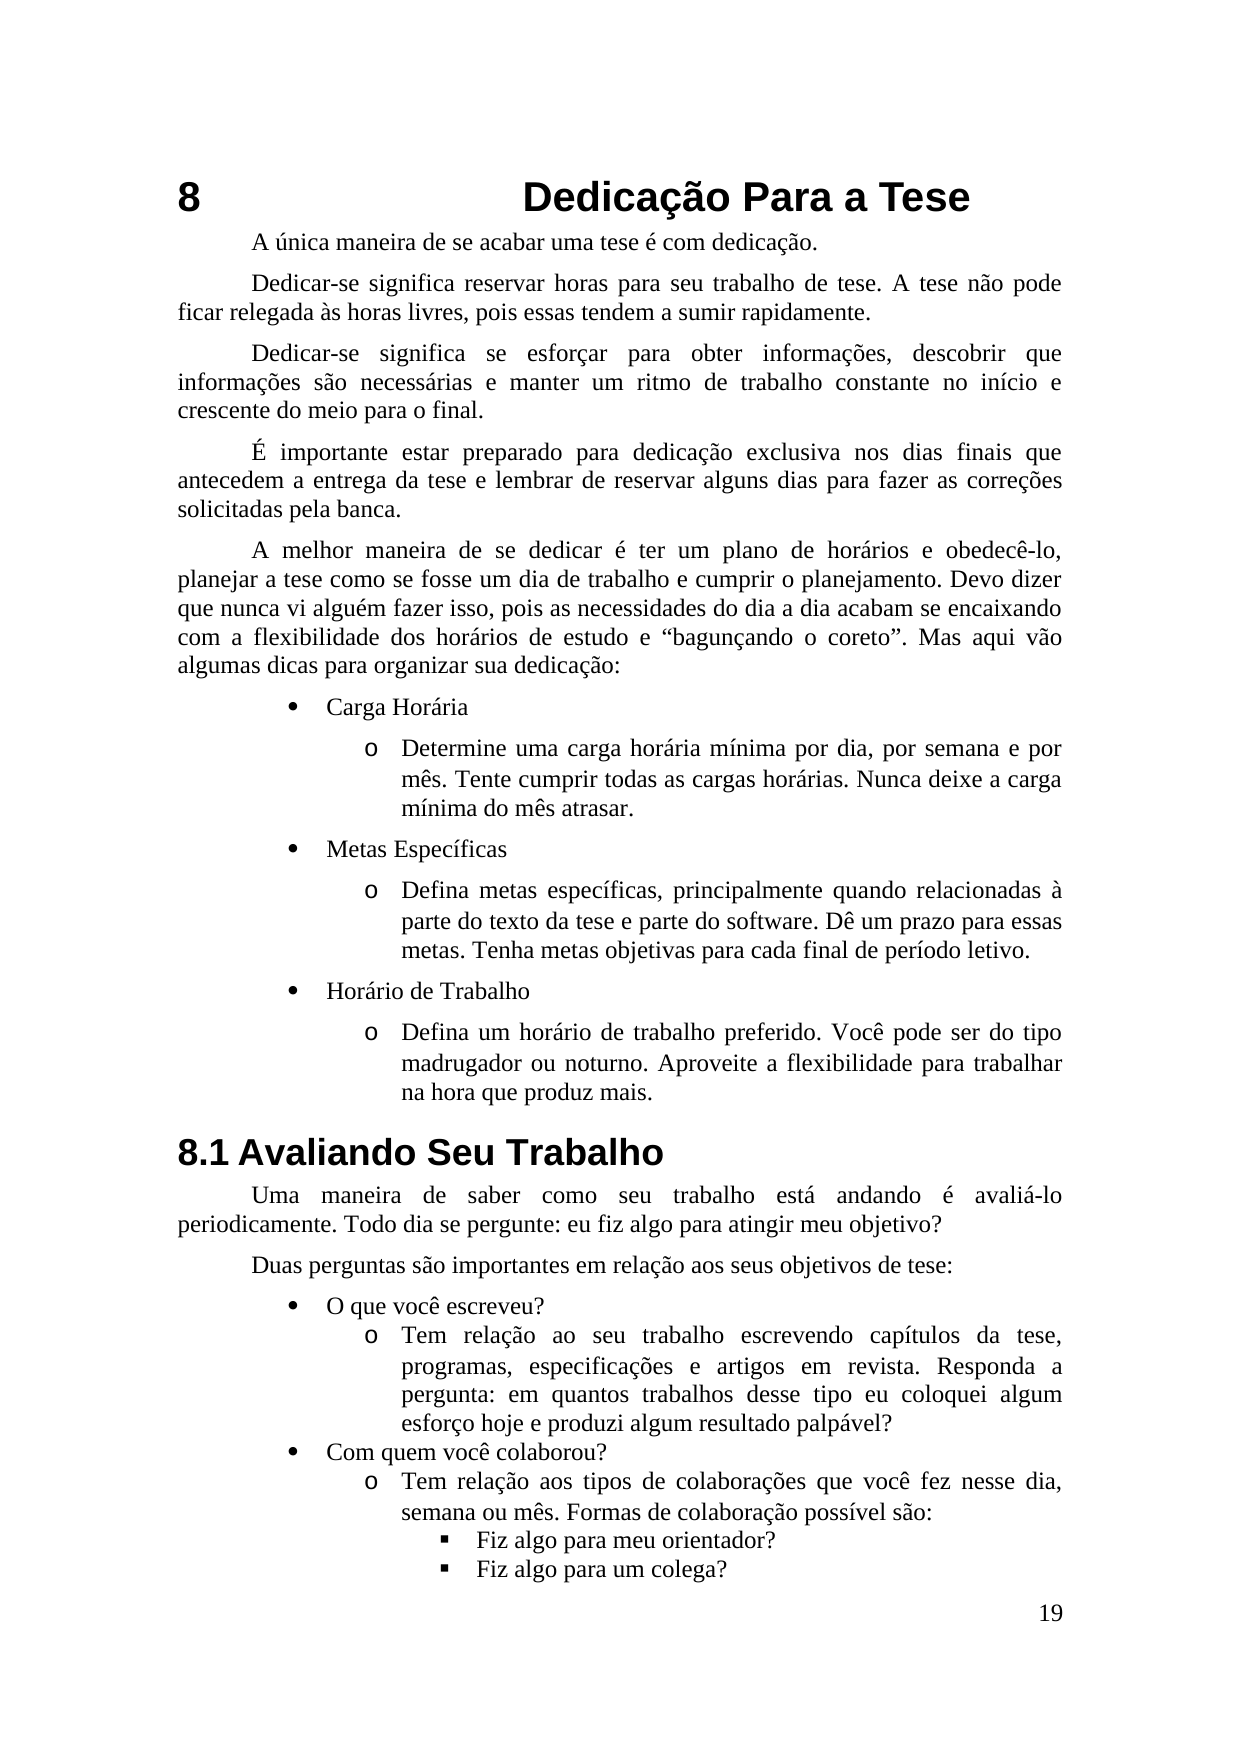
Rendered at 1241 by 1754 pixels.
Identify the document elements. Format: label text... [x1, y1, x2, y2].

list Defina metas específicas, principalmente quando relacionadas à parte do texto da tese e parte do software. Dê um prazo para essas metas. Tenha metas objetivas para cada final de período letivo. [363, 875, 1063, 963]
list Tem relação ao seu trabalho escrevendo capítulos da tese, programas, especificações e artigos em revista. Responda a pergunta: em quantos trabalhos desse tipo eu coloquei algum esforço hoje e produzi algum resultado palpável? [363, 1320, 1063, 1437]
list Defina um horário de trabalho preferido. Você pode ser do tipo madrugador ou noturno. Aproveite a flexibilidade para trabalhar na hora que produz mais. [363, 1017, 1063, 1106]
list Com quem você colaborou? [288, 1437, 1063, 1466]
text Dedicar-se significa reservar horas para seu trabalho de tese. A tese não pode ficar relegada às horas livres, pois essas tendem a sumir rapidamente. [177, 268, 1063, 326]
text Duas perguntas são importantes em relação aos seus objetivos de tese: [177, 1250, 1063, 1279]
list Carga Horária [288, 692, 1063, 721]
text A única maneira de se acabar uma tese é com dedicação. [177, 227, 1063, 256]
list Tem relação aos tipos de colaborações que você fez nesse dia, semana ou mês. Formas de colaboração possível são: [363, 1466, 1063, 1525]
list O que você escreveu? [288, 1291, 1063, 1320]
text É importante estar preparado para dedicação exclusiva nos dias finais que antecedem a entrega da tese e lembrar de reservar alguns dias para fazer as correções solicitadas pela banca. [177, 437, 1063, 523]
list Metas Específicas [288, 834, 1063, 863]
subtitle Avaliando Seu Trabalho [177, 1131, 1063, 1174]
list Fiz algo para meu orientador? [438, 1525, 1063, 1554]
list Determine uma carga horária mínima por dia, por semana e por mês. Tente cumprir todas as cargas horárias. Nunca deixe a carga mínima do mês atrasar. [363, 733, 1063, 821]
list Horário de Trabalho [288, 976, 1063, 1005]
subtitle Dedicação Para a Tese [177, 173, 1063, 221]
list Fiz algo para um colega? [438, 1554, 1063, 1583]
text Uma maneira de saber como seu trabalho está andando é avaliá-lo periodicamente. Todo dia se pergunte: eu fiz algo para atingir meu objetivo? [177, 1180, 1063, 1237]
text Dedicar-se significa se esforçar para obter informações, descobrir que informações são necessárias e manter um ritmo de trabalho constante no início e crescente do meio para o final. [177, 338, 1063, 424]
text A melhor maneira de se dedicar é ter um plano de horários e obedecê-lo, planejar a tese como se fosse um dia de trabalho e cumprir o planejamento. Devo dizer que nunca vi alguém fazer isso, pois as necessidades do dia a dia acabam se encaixando com a flexibilidade dos horários de estudo e “bagunçando o coreto”. Mas aqui vão algumas dicas para organizar sua dedicação: [177, 536, 1063, 679]
